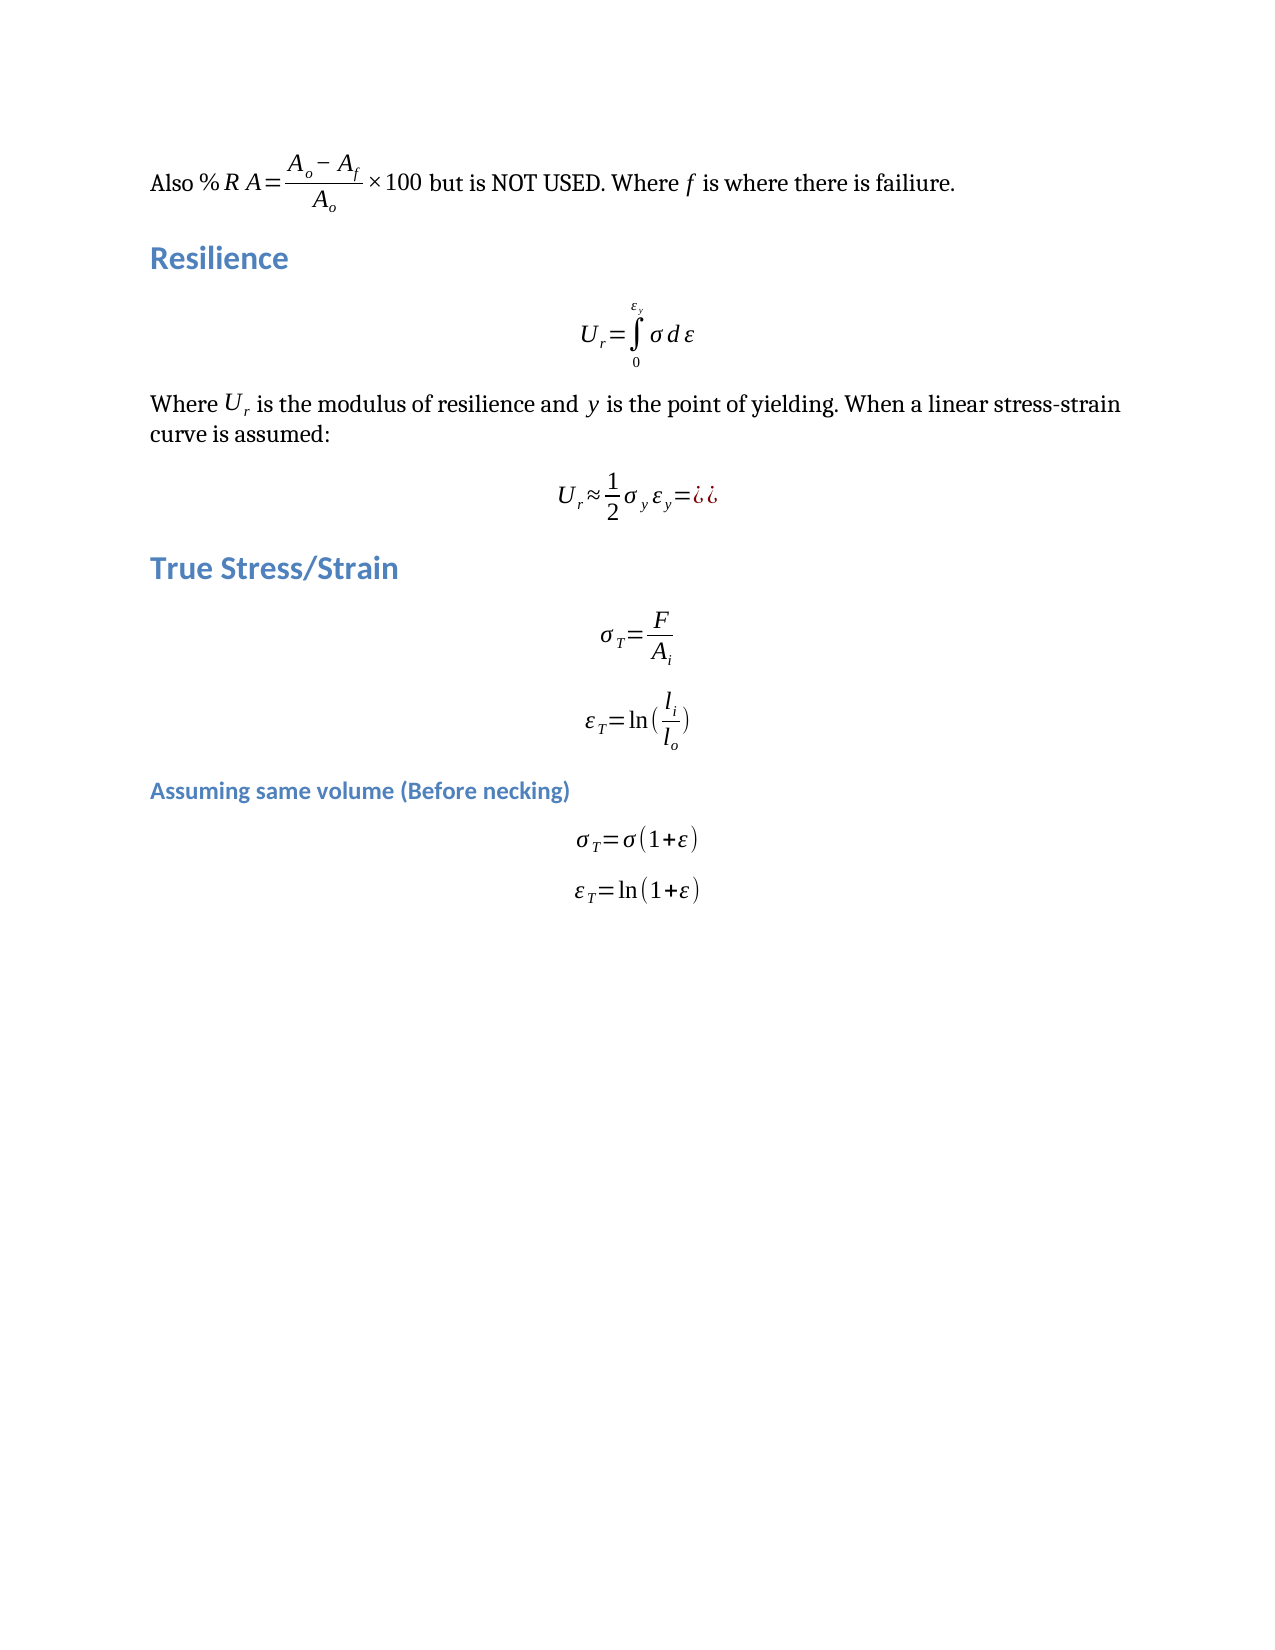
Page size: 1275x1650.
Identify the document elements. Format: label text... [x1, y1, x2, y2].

subtitle Assuming same volume (Before necking) [150, 775, 1125, 806]
text Where is the modulus of resilience and is the point of yielding. When a linear stress-strain curve is assumed: [150, 388, 1125, 448]
subtitle Resilience [150, 237, 1125, 278]
text Also but is NOT USED. Where is where there is failiure. [150, 150, 1125, 216]
subtitle True Stress/Strain [150, 547, 1125, 588]
